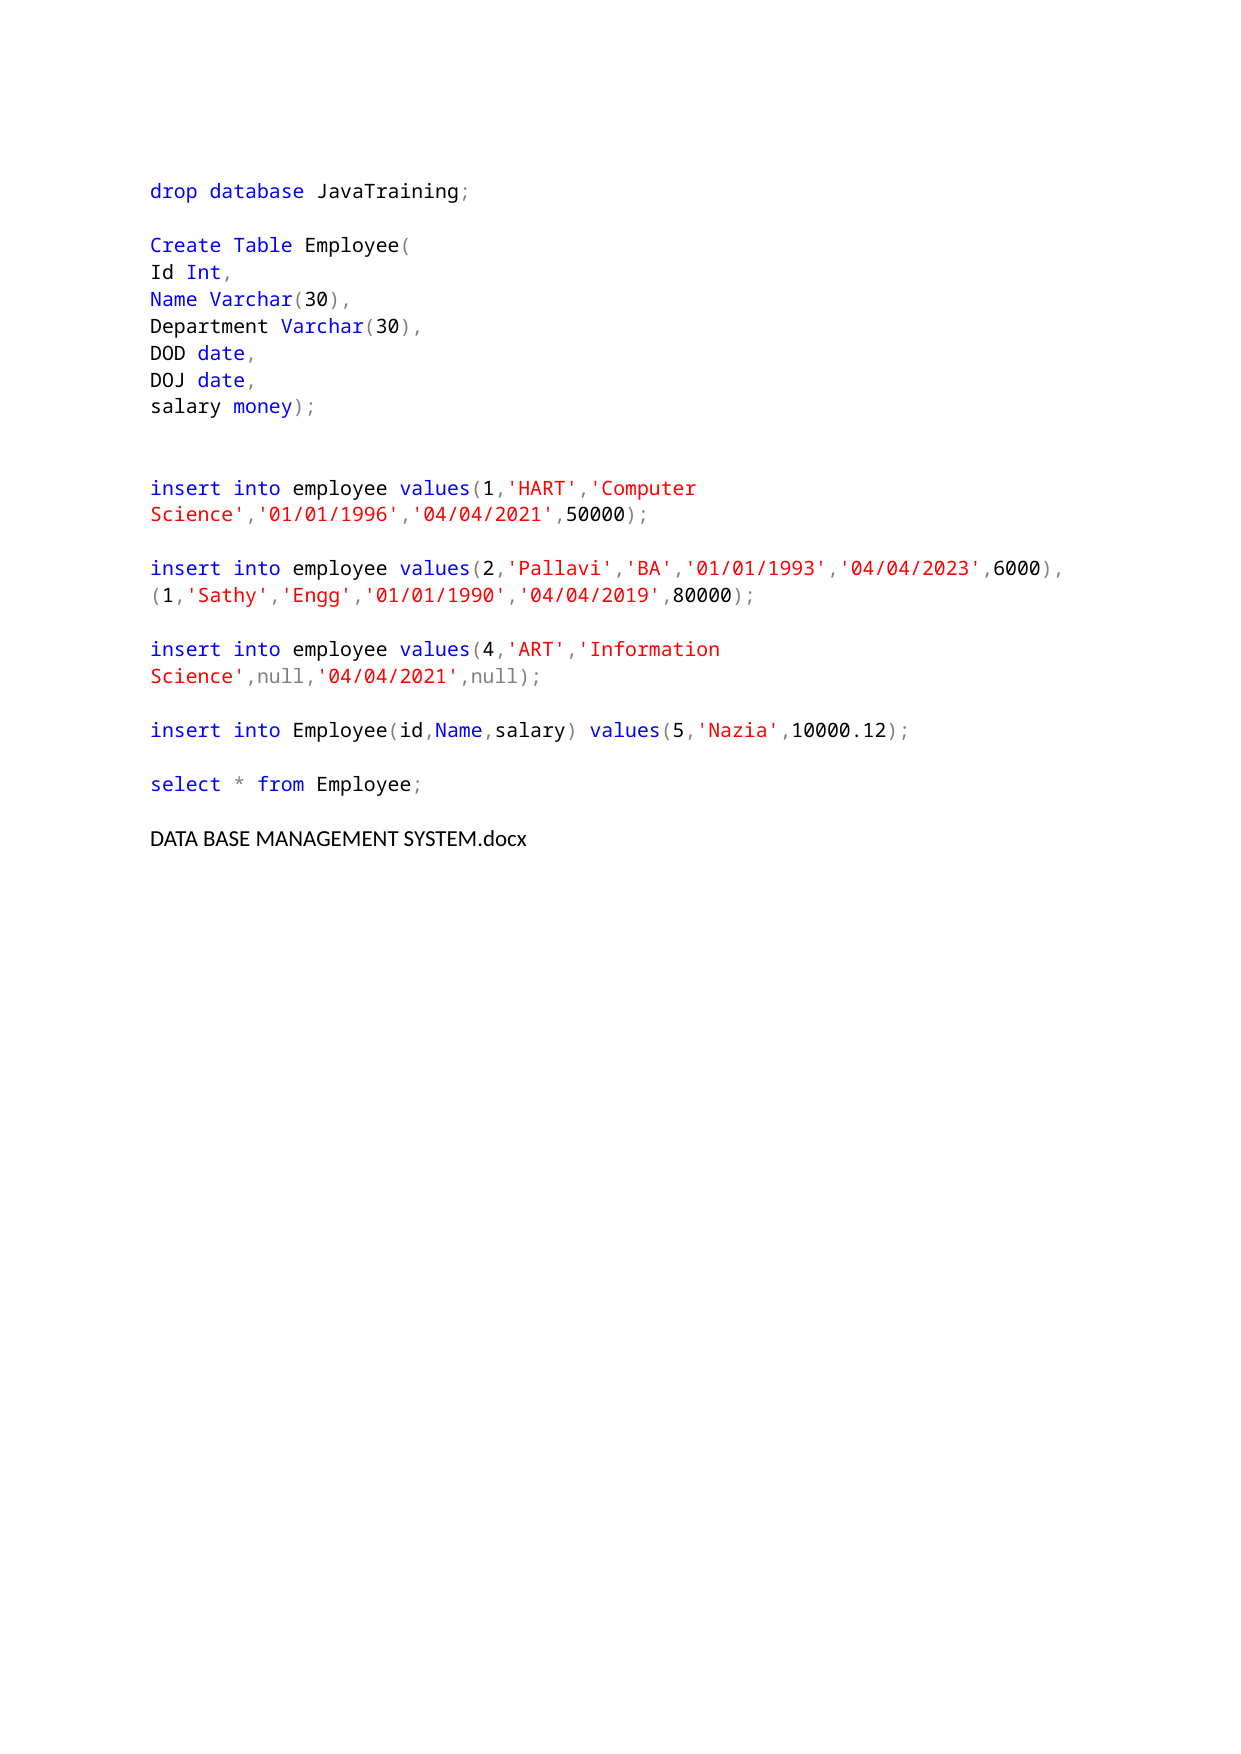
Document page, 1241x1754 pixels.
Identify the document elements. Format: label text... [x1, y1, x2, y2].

text insert into employee values(4,'ART','Information Science',null,'04/04/2021',null); [150, 636, 1090, 689]
text Name Varchar(30), [150, 285, 1090, 312]
text drop database JavaTraining; [150, 177, 1090, 204]
text (1,'Sathy','Engg','01/01/1990','04/04/2019',80000); [150, 582, 1090, 609]
text insert into employee values(1,'HART','Computer Science','01/01/1996','04/04/2021',50000); [150, 474, 1090, 528]
text Id Int, [150, 258, 1090, 285]
text Create Table Employee( [150, 231, 1090, 258]
text salary money); [150, 393, 1090, 420]
text select * from Employee; [150, 771, 1090, 797]
text insert into Employee(id,Name,salary) values(5,'Nazia',10000.12); [150, 717, 1090, 743]
text insert into employee values(2,'Pallavi','BA','01/01/1993','04/04/2023',6000), [150, 555, 1090, 582]
text DATA BASE MANAGEMENT SYSTEM.docx [150, 824, 1090, 852]
text DOJ date, [150, 366, 1090, 393]
text Department Varchar(30), [150, 312, 1090, 339]
text DOD date, [150, 339, 1090, 366]
